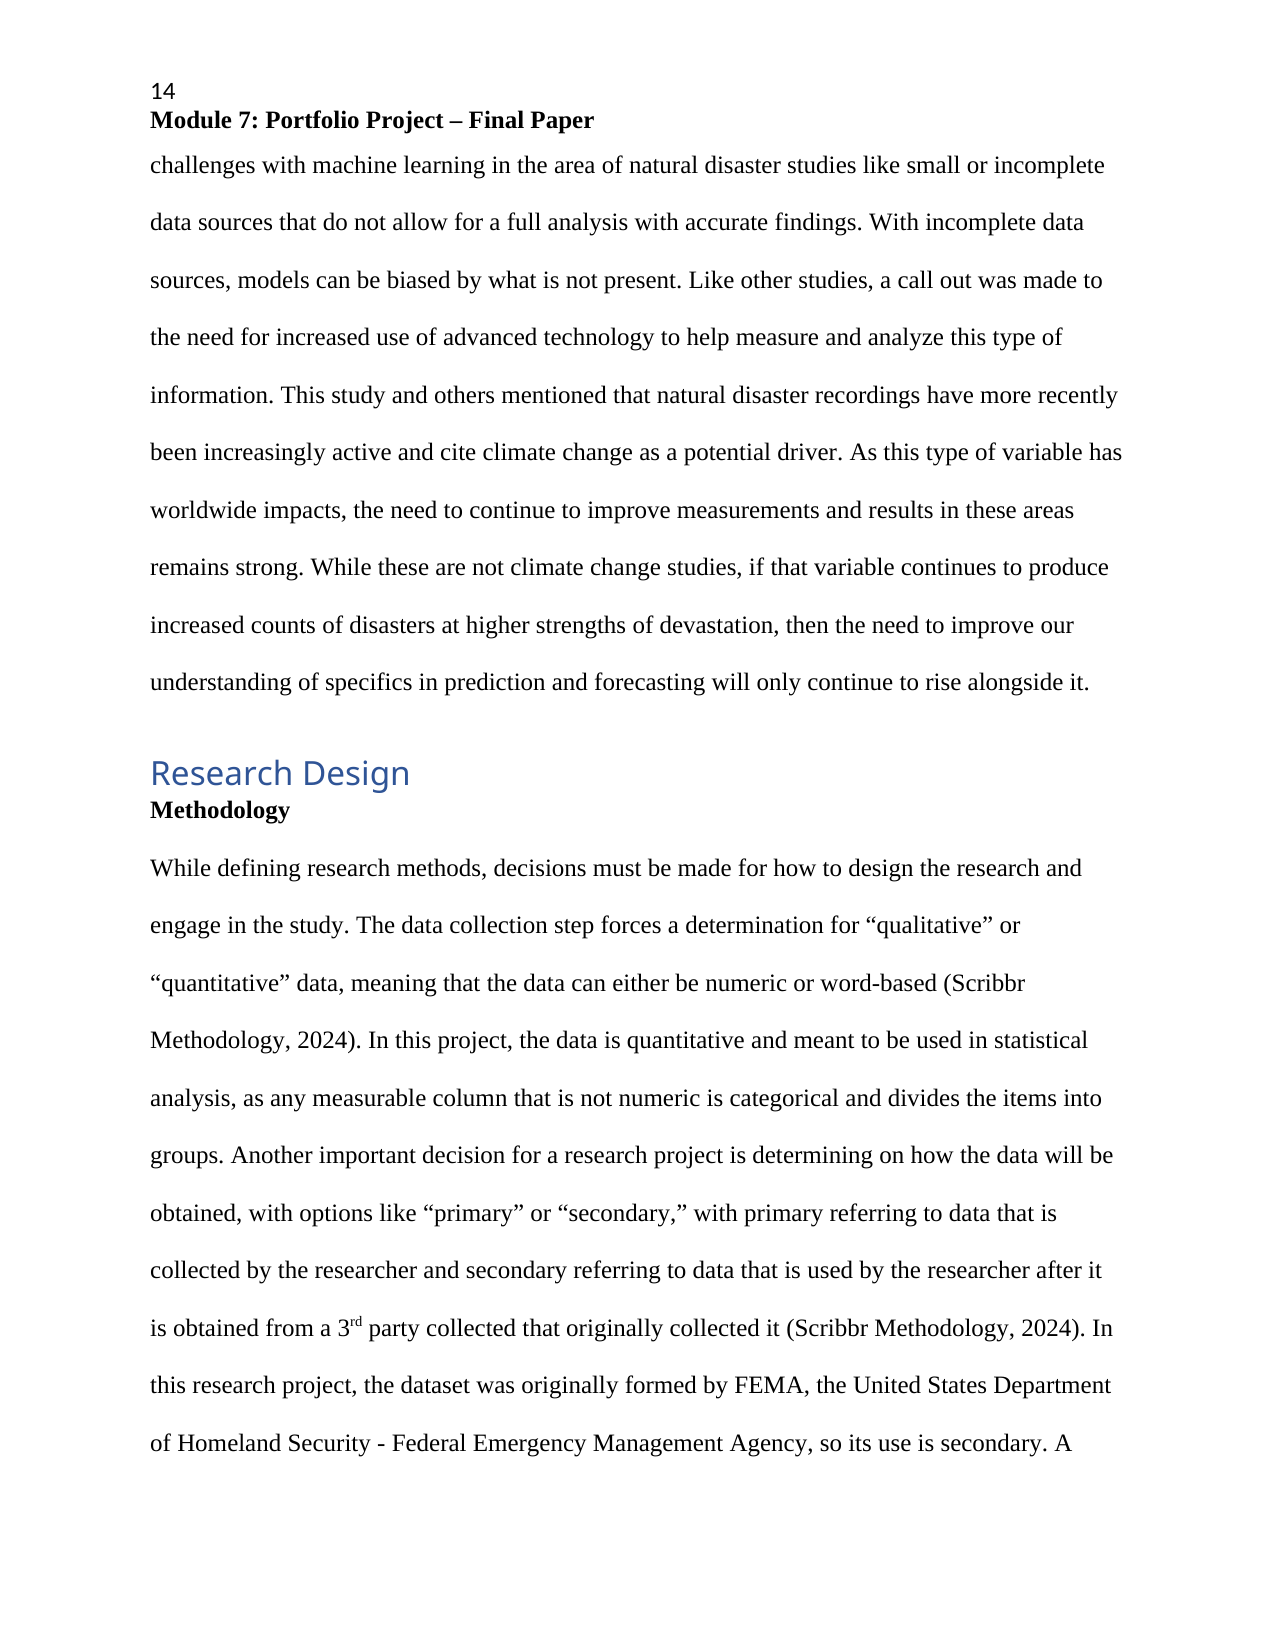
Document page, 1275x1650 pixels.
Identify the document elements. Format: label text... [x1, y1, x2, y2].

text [150, 853, 1125, 1457]
subtitle Research Design [150, 750, 1125, 795]
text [150, 150, 1125, 696]
text Methodology [150, 795, 1125, 824]
